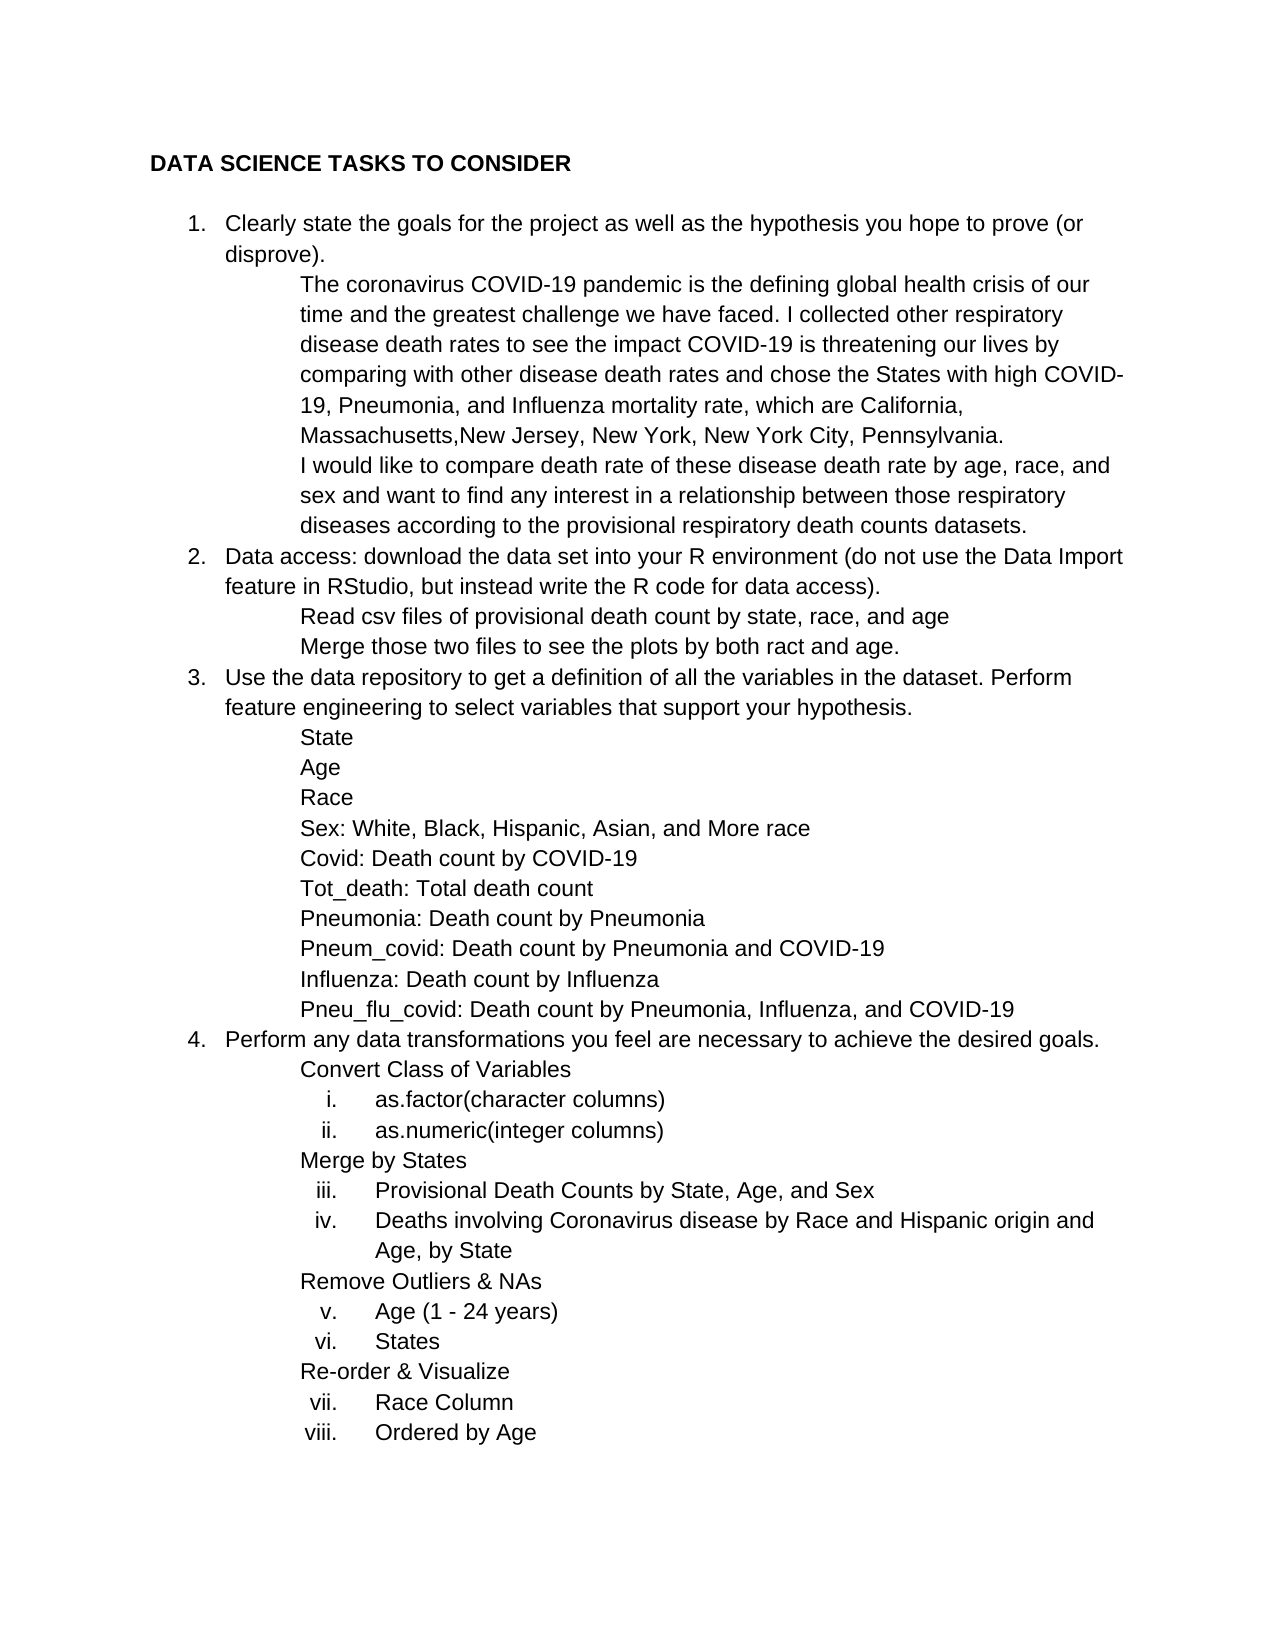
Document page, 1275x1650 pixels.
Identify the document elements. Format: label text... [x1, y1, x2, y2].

text Convert Class of Variables [300, 1056, 1125, 1083]
text Covid: Death count by COVID-19 [300, 845, 1125, 871]
list Use the data repository to get a definition of all the variables in the dataset. Perform feature engineering to select variables that support your hypothesis. [187, 663, 1125, 720]
text The coronavirus COVID-19 pandemic is the defining global health crisis of our time and the greatest challenge we have faced. I collected other respiratory disease death rates to see the impact COVID-19 is threatening our lives by comparing with other disease death rates and chose the States with high COVID-19, Pneumonia, and Influenza mortality rate, which are California, Massachusetts,New Jersey, New York, New York City, Pennsylvania. [300, 271, 1125, 448]
text I would like to compare death rate of these disease death rate by age, race, and sex and want to find any interest in a relationship between those respiratory diseases according to the provisional respiratory death counts datasets. [300, 452, 1125, 539]
text Influenza: Death count by Influenza [300, 966, 1125, 992]
list Age (1 - 24 years) [337, 1298, 1125, 1324]
list States [337, 1328, 1125, 1354]
text State [300, 724, 1125, 750]
list Clearly state the goals for the project as well as the hypothesis you hope to prove (or disprove). [187, 210, 1125, 267]
text Pneumonia: Death count by Pneumonia [300, 905, 1125, 932]
list Data access: download the data set into your R environment (do not use the Data Import feature in RStudio, but instead write the R code for data access). [187, 543, 1125, 599]
list Provisional Death Counts by State, Age, and Sex [337, 1177, 1125, 1203]
list Perform any data transformations you feel are necessary to achieve the desired goals. [187, 1026, 1125, 1052]
text Re-order & Visualize [300, 1358, 1125, 1385]
list Ordered by Age [337, 1419, 1125, 1445]
text Read csv files of provisional death count by state, race, and age [300, 603, 1125, 629]
list Deaths involving Coronavirus disease by Race and Hispanic origin and Age, by State [337, 1207, 1125, 1264]
list as.numeric(integer columns) [337, 1117, 1125, 1143]
text Remove Outliers & NAs [300, 1268, 1125, 1294]
text Merge those two files to see the plots by both ract and age. [300, 633, 1125, 660]
text Tot_death: Total death count [300, 875, 1125, 901]
text Age [300, 754, 1125, 781]
text Sex: White, Black, Hispanic, Asian, and More race [300, 814, 1125, 841]
text Race [300, 784, 1125, 811]
list as.factor(character columns) [337, 1086, 1125, 1113]
list Race Column [337, 1388, 1125, 1415]
text Pneu_flu_covid: Death count by Pneumonia, Influenza, and COVID-19 [300, 996, 1125, 1022]
text DATA SCIENCE TASKS TO CONSIDER [150, 150, 1125, 176]
text Pneum_covid: Death count by Pneumonia and COVID-19 [300, 935, 1125, 962]
text Merge by States [300, 1147, 1125, 1173]
